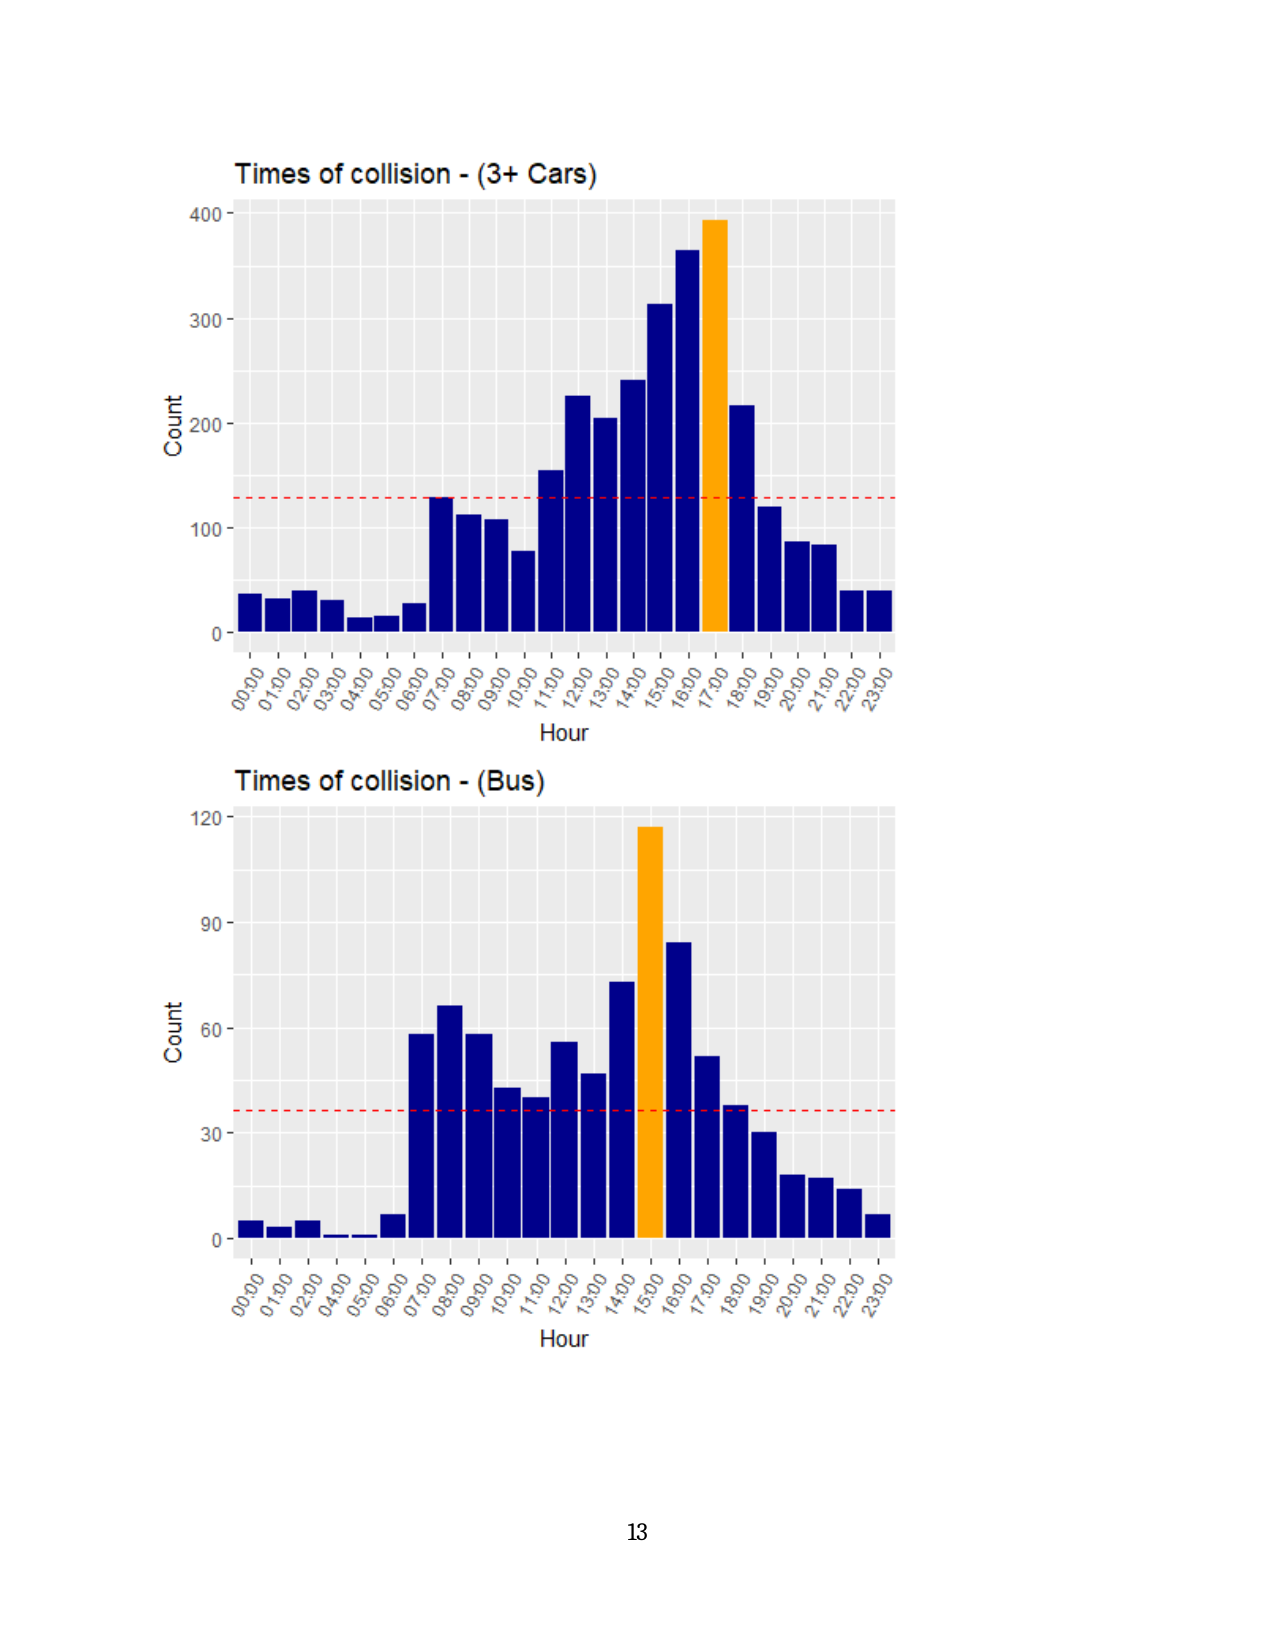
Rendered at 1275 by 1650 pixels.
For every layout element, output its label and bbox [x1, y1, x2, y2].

picture [150, 150, 908, 1363]
